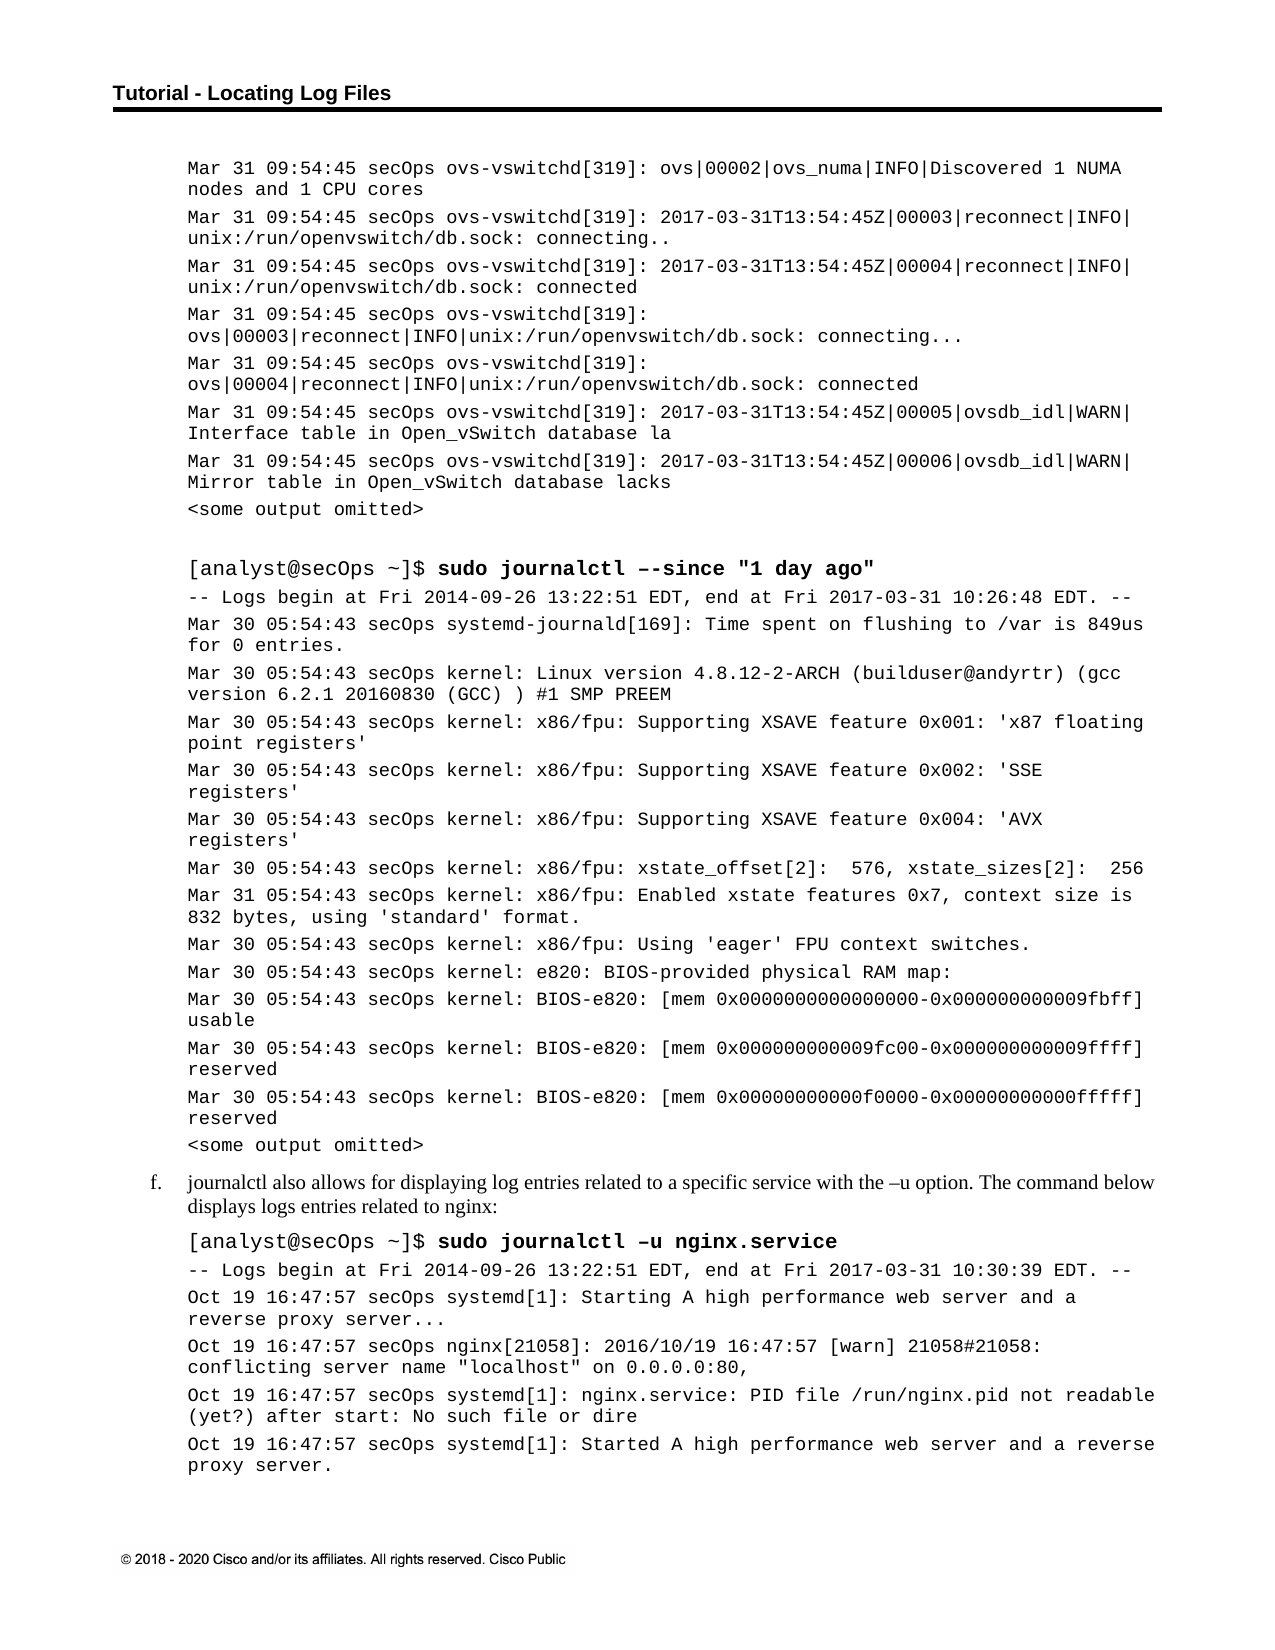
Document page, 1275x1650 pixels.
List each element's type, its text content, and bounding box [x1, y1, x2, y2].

text Oct 19 16:47:57 secOps systemd[1]: nginx.service: PID file /run/nginx.pid not readable (yet?) after start: No such file or dire [187, 1386, 1162, 1428]
text Mar 31 09:54:45 secOps ovs-vswitchd[319]: ovs|00004|reconnect|INFO|unix:/run/openvswitch/db.sock: connected [187, 354, 1162, 396]
text [analyst@secOps ~]$ sudo journalctl –-since "1 day ago" [187, 558, 1162, 581]
text Mar 30 05:54:43 secOps kernel: BIOS-e820: [mem 0x0000000000000000-0x000000000009fbff] usable [187, 990, 1162, 1032]
text journalctl also allows for displaying log entries related to a specific service with the –u option. The command below displays logs entries related to nginx: [150, 1170, 1162, 1218]
text Mar 30 05:54:43 secOps systemd-journald[169]: Time spent on flushing to /var is 849us for 0 entries. [187, 615, 1162, 657]
text Mar 31 05:54:43 secOps kernel: x86/fpu: Enabled xstate features 0x7, context size is 832 bytes, using 'standard' format. [187, 886, 1162, 929]
text <some output omitted> [187, 500, 1162, 521]
text Oct 19 16:47:57 secOps systemd[1]: Starting A high performance web server and a reverse proxy server... [187, 1288, 1162, 1331]
text Mar 30 05:54:43 secOps kernel: BIOS-e820: [mem 0x000000000009fc00-0x000000000009ffff] reserved [187, 1039, 1162, 1081]
text Mar 31 09:54:45 secOps ovs-vswitchd[319]: 2017-03-31T13:54:45Z|00006|ovsdb_idl|WARN|Mirror table in Open_vSwitch database lacks [187, 451, 1162, 494]
text Mar 30 05:54:43 secOps kernel: x86/fpu: Supporting XSAVE feature 0x001: 'x87 floating point registers' [187, 712, 1162, 755]
text Mar 31 09:54:45 secOps ovs-vswitchd[319]: 2017-03-31T13:54:45Z|00005|ovsdb_idl|WARN|Interface table in Open_vSwitch database la [187, 403, 1162, 445]
text Mar 30 05:54:43 secOps kernel: x86/fpu: Using 'eager' FPU context switches. [187, 935, 1162, 956]
text <some output omitted> [187, 1136, 1162, 1157]
text Mar 31 09:54:45 secOps ovs-vswitchd[319]: ovs|00002|ovs_numa|INFO|Discovered 1 NUMA nodes and 1 CPU cores [187, 159, 1162, 201]
text -- Logs begin at Fri 2014-09-26 13:22:51 EDT, end at Fri 2017-03-31 10:26:48 EDT. -- [187, 587, 1162, 609]
text Mar 30 05:54:43 secOps kernel: x86/fpu: Supporting XSAVE feature 0x002: 'SSE registers' [187, 761, 1162, 804]
text [analyst@secOps ~]$ sudo journalctl –u nginx.service [187, 1231, 1162, 1254]
text Mar 30 05:54:43 secOps kernel: x86/fpu: Supporting XSAVE feature 0x004: 'AVX registers' [187, 810, 1162, 852]
text Oct 19 16:47:57 secOps systemd[1]: Started A high performance web server and a reverse proxy server. [187, 1434, 1162, 1477]
text Mar 30 05:54:43 secOps kernel: e820: BIOS-provided physical RAM map: [187, 962, 1162, 984]
text Mar 31 09:54:45 secOps ovs-vswitchd[319]: 2017-03-31T13:54:45Z|00004|reconnect|INFO|unix:/run/openvswitch/db.sock: connected [187, 256, 1162, 299]
text Mar 30 05:54:43 secOps kernel: BIOS-e820: [mem 0x00000000000f0000-0x00000000000fffff] reserved [187, 1087, 1162, 1130]
text Mar 31 09:54:45 secOps ovs-vswitchd[319]: 2017-03-31T13:54:45Z|00003|reconnect|INFO|unix:/run/openvswitch/db.sock: connecting.. [187, 208, 1162, 250]
text Mar 30 05:54:43 secOps kernel: Linux version 4.8.12-2-ARCH (builduser@andyrtr) (gcc version 6.2.1 20160830 (GCC) ) #1 SMP PREEM [187, 664, 1162, 706]
picture [112, 1542, 576, 1575]
text Mar 30 05:54:43 secOps kernel: x86/fpu: xstate_offset[2]: 576, xstate_sizes[2]: 256 [187, 859, 1162, 880]
text Oct 19 16:47:57 secOps nginx[21058]: 2016/10/19 16:47:57 [warn] 21058#21058: conflicting server name "localhost" on 0.0.0.0:80, [187, 1337, 1162, 1379]
text -- Logs begin at Fri 2014-09-26 13:22:51 EDT, end at Fri 2017-03-31 10:30:39 EDT. -- [187, 1261, 1162, 1282]
text Mar 31 09:54:45 secOps ovs-vswitchd[319]: ovs|00003|reconnect|INFO|unix:/run/openvswitch/db.sock: connecting... [187, 305, 1162, 348]
